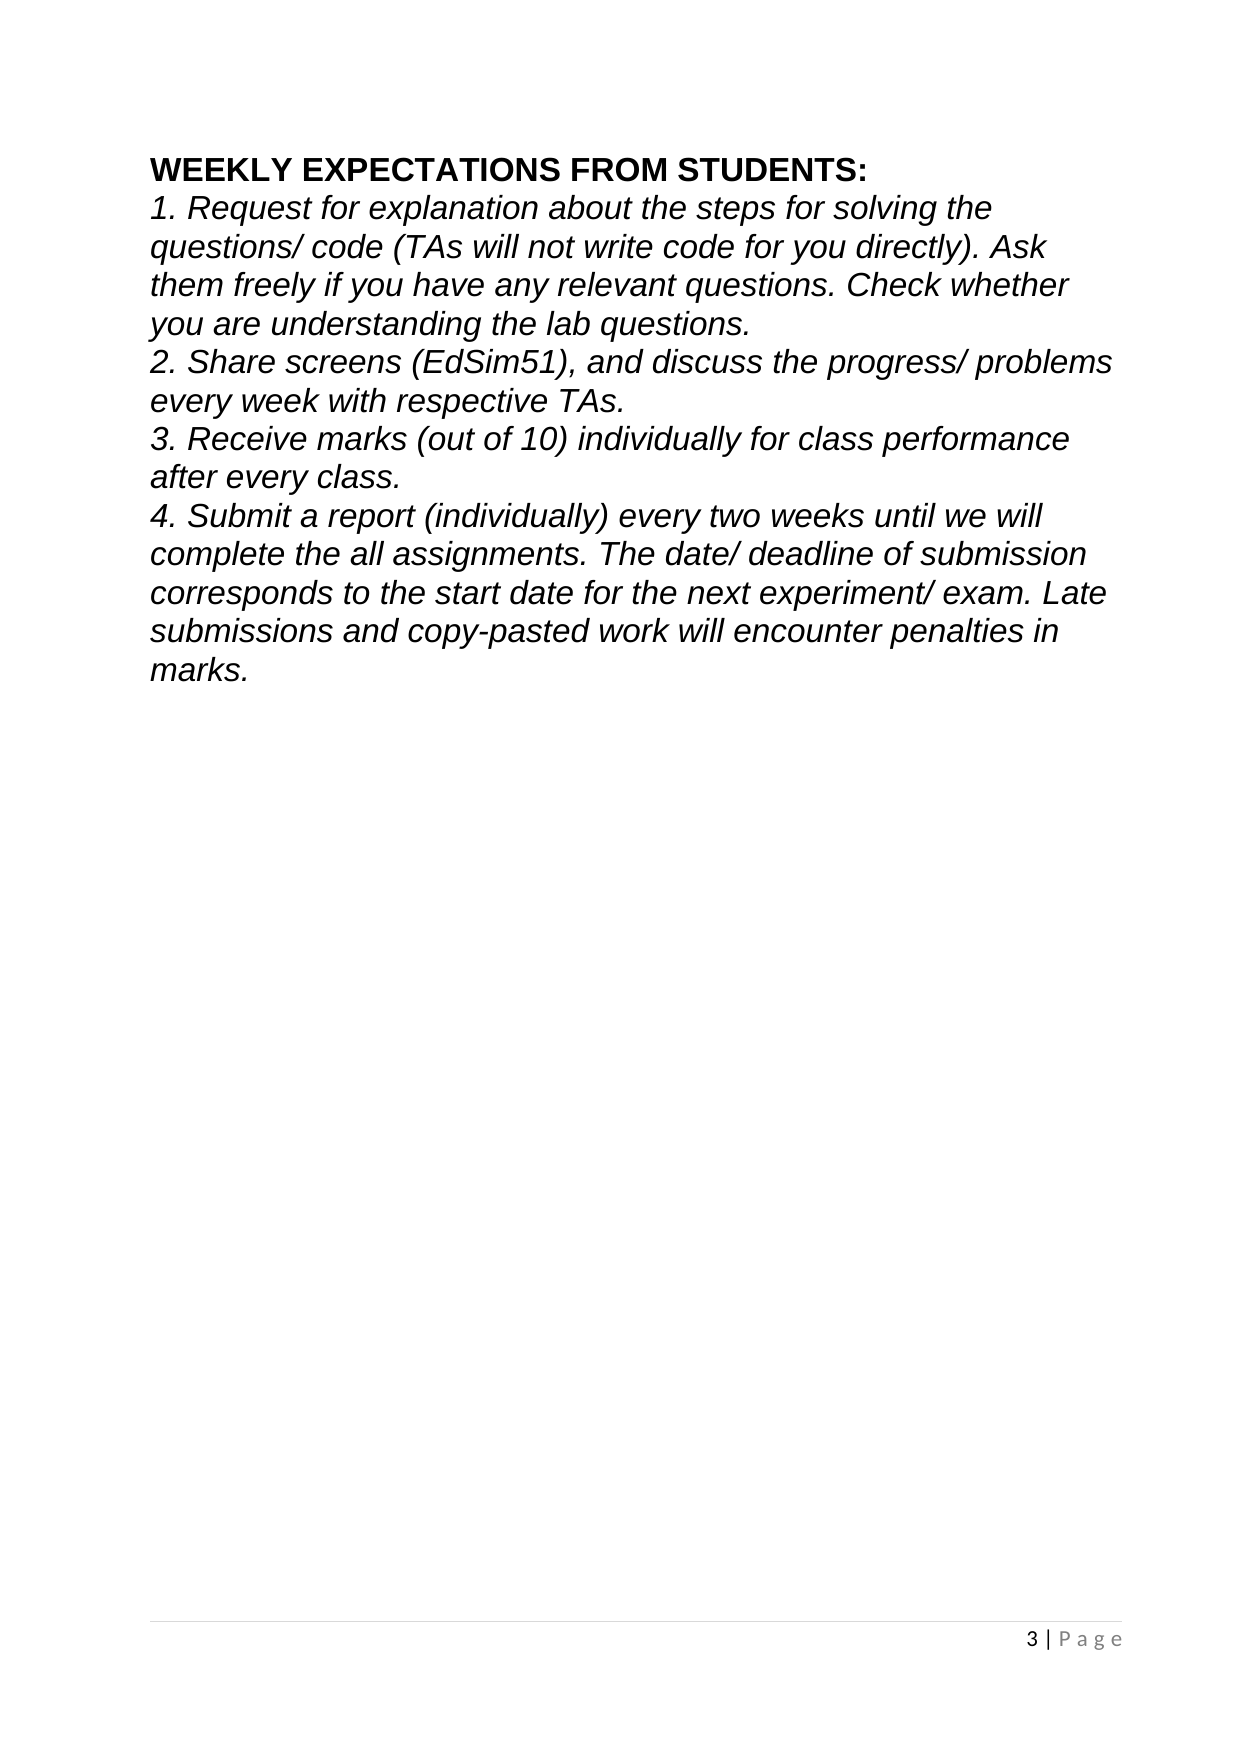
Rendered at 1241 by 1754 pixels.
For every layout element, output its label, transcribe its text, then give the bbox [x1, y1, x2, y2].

text 4. Submit a report (individually) every two weeks until we will complete the all assignments. The date/ deadline of submission corresponds to the start date for the next experiment/ exam. Late submissions and copy-pasted work will encounter penalties in marks. [150, 496, 1122, 688]
text 3. Receive marks (out of 10) individually for class performance after every class. [150, 419, 1122, 496]
text 1. Request for explanation about the steps for solving the questions/ code (TAs will not write code for you directly). Ask them freely if you have any relevant questions. Check whether you are understanding the lab questions. [150, 188, 1122, 342]
text WEEKLY EXPECTATIONS FROM STUDENTS: [150, 150, 1122, 188]
text 2. Share screens (EdSim51), and discuss the progress/ problems every week with respective TAs. [150, 342, 1122, 419]
